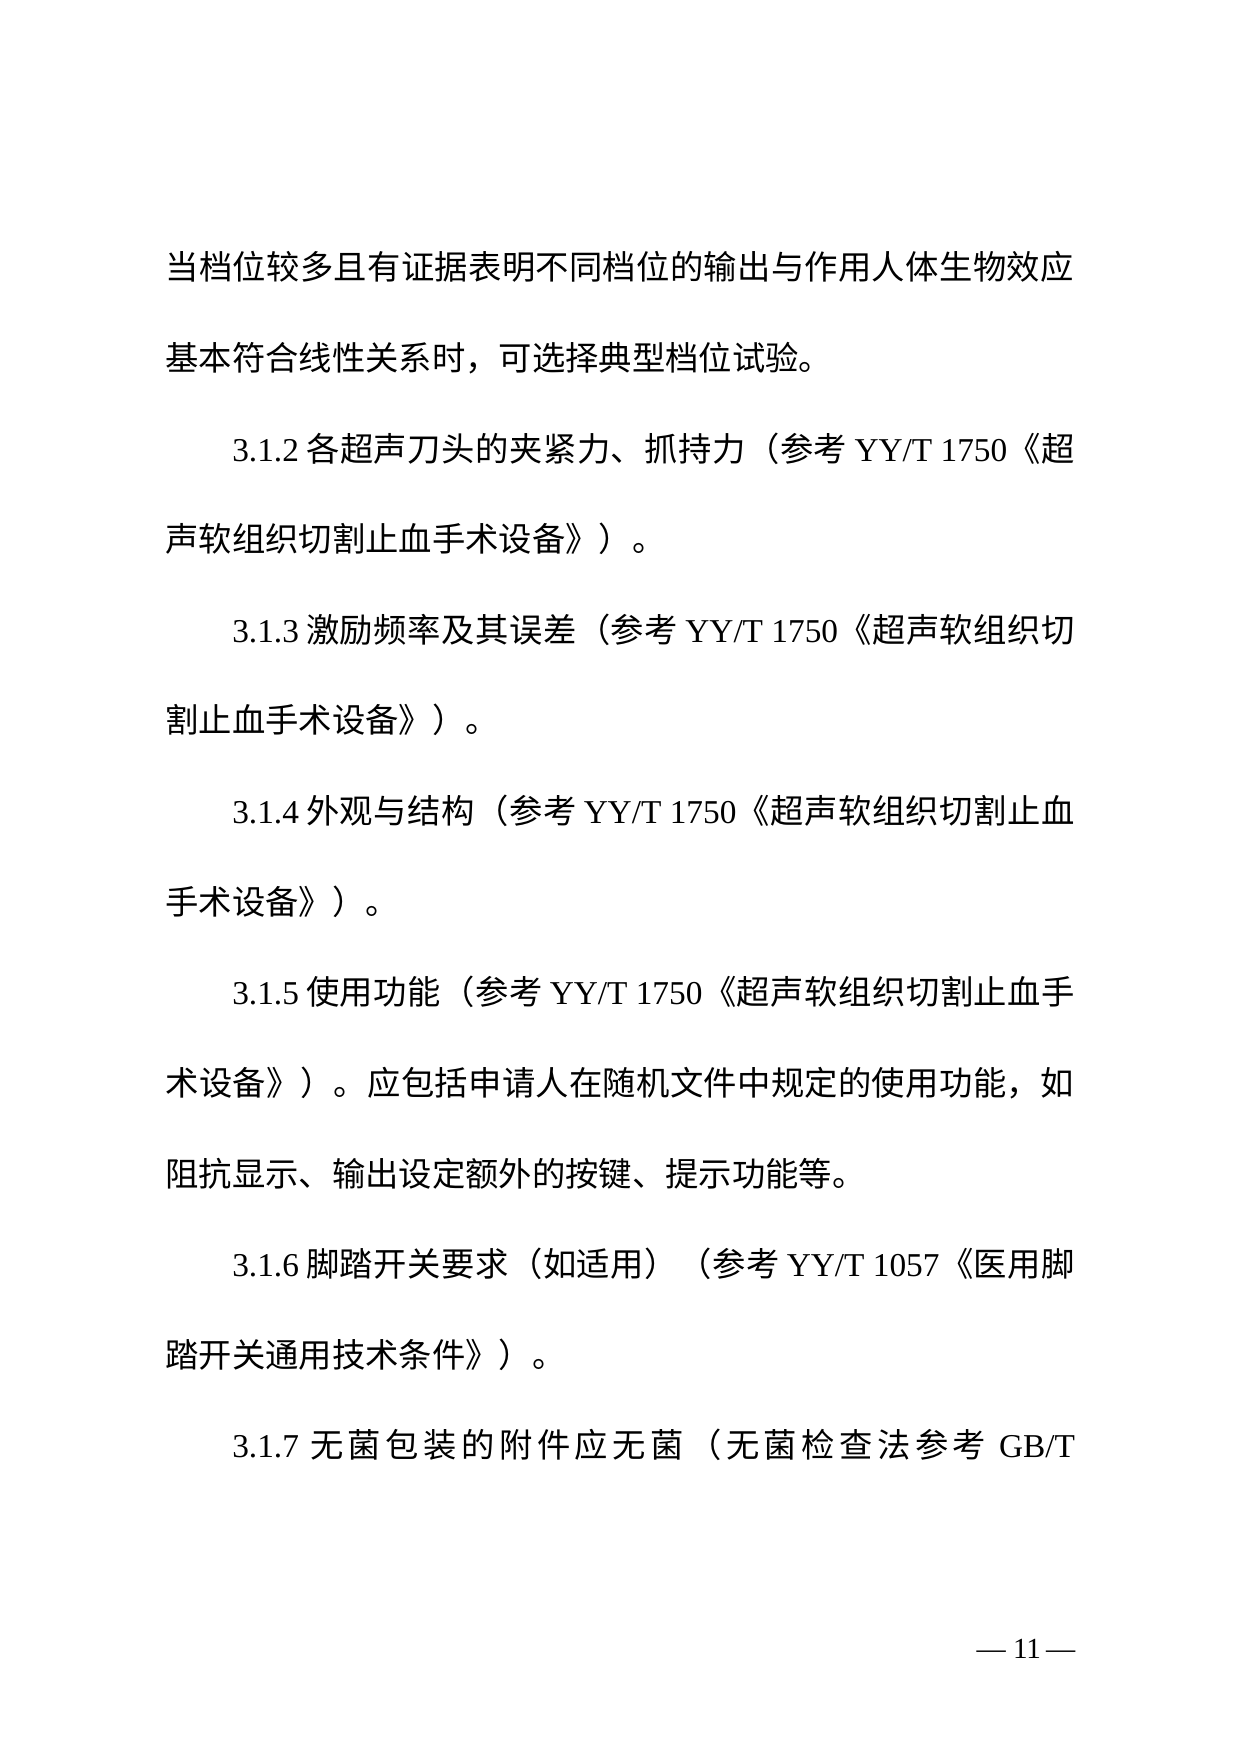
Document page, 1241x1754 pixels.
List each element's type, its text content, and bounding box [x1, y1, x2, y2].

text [165, 1398, 1075, 1489]
text 3.1.6脚踏开关要求（如适用）（参考YY/T 1057《医用脚踏开关通用技术条件》）。 [165, 1217, 1075, 1398]
text 3.1.5使用功能（参考YY/T 1750《超声软组织切割止血手术设备》）。应包括申请人在随机文件中规定的使用功能，如阻抗显示、输出设定额外的按键、提示功能等。 [165, 945, 1075, 1217]
text 3.1.2各超声刀头的夹紧力、抓持力（参考YY/T 1750《超声软组织切割止血手术设备》）。 [165, 401, 1075, 582]
text 3.1.4外观与结构（参考YY/T 1750《超声软组织切割止血手术设备》）。 [165, 764, 1075, 945]
text 3.1.3激励频率及其误差（参考YY/T 1750《超声软组织切割止血手术设备》）。 [165, 582, 1075, 764]
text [165, 220, 1075, 401]
